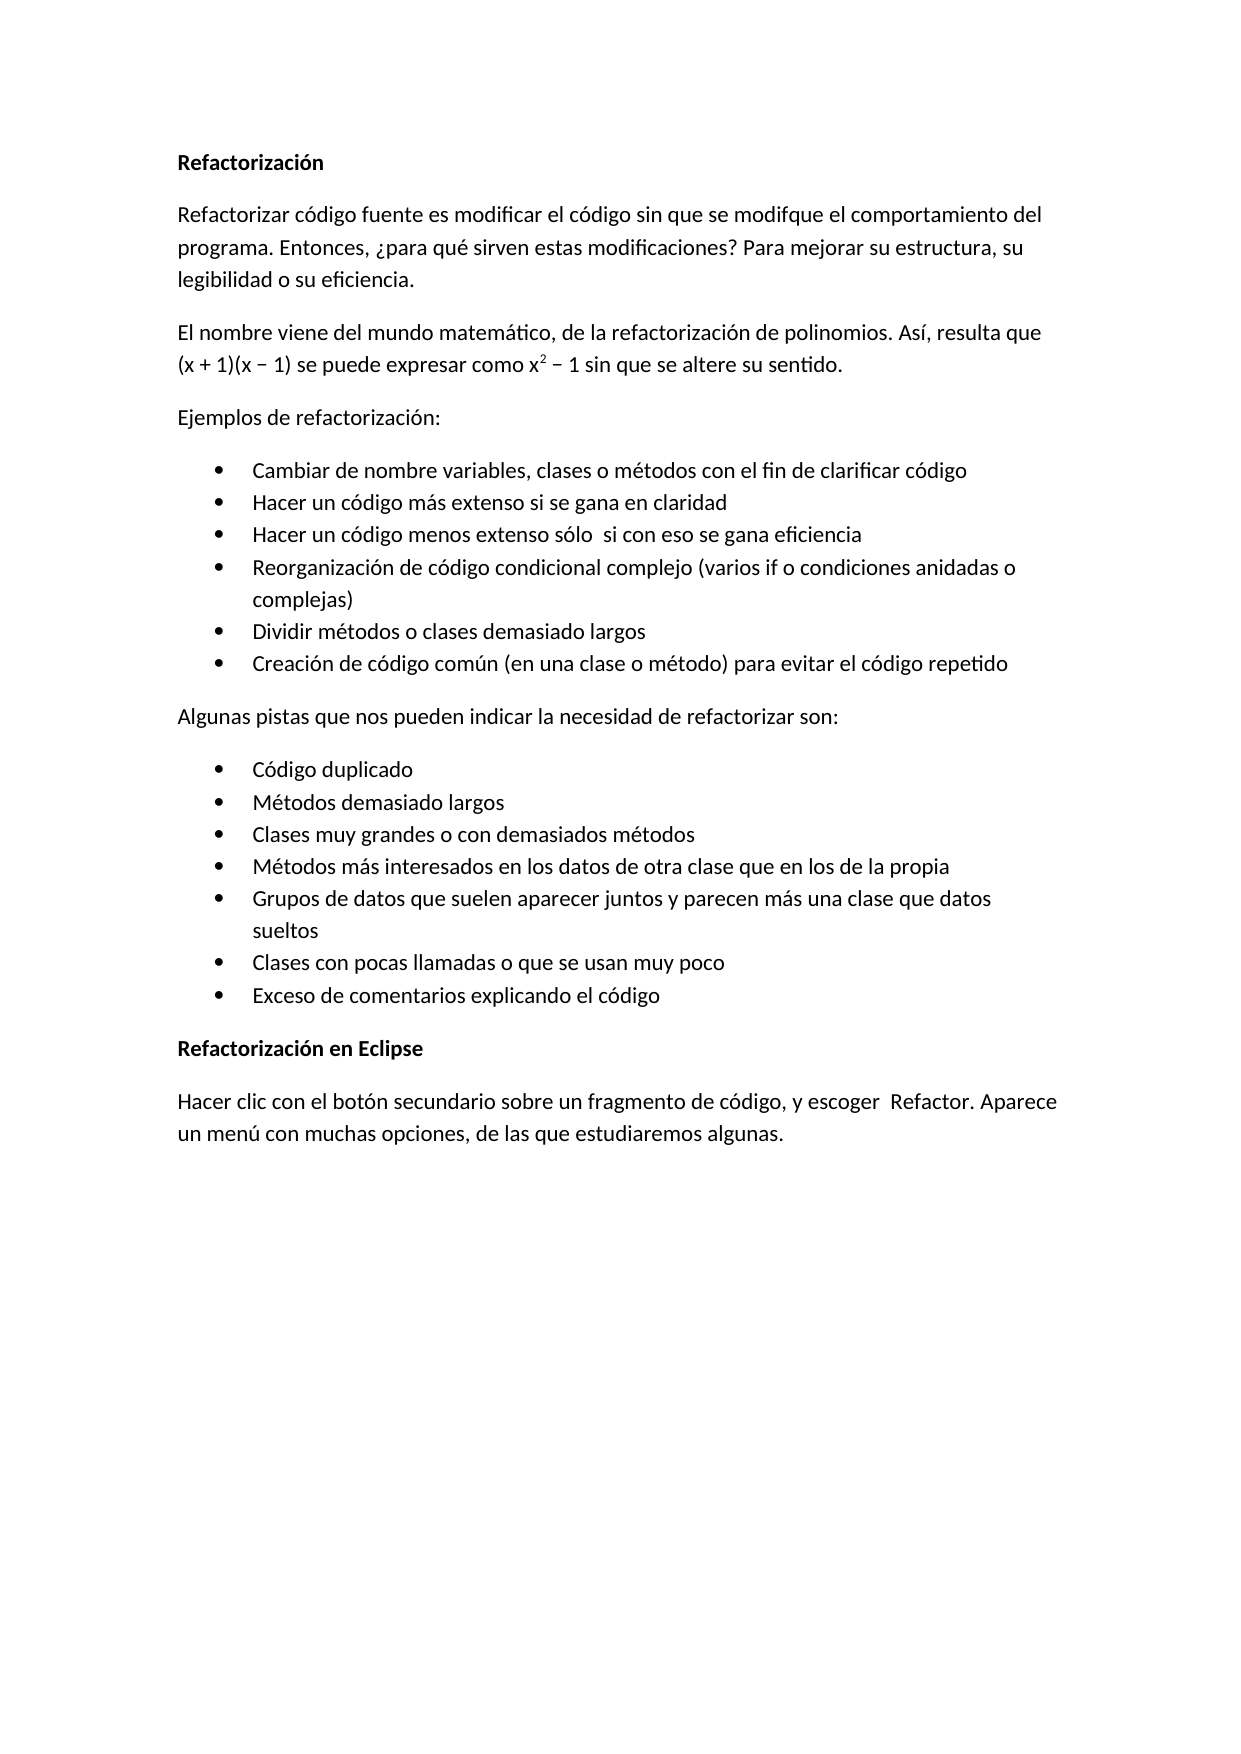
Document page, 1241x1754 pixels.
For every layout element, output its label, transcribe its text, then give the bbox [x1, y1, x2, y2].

list Grupos de datos que suelen aparecer juntos y parecen más una clase que datos sueltos [215, 884, 1063, 944]
list Métodos demasiado largos [215, 788, 1063, 816]
list Métodos más interesados en los datos de otra clase que en los de la propia [215, 852, 1063, 880]
text Refactorización [177, 148, 1063, 176]
text Refactorizar código fuente es modificar el código sin que se modifque el comportamiento del programa. Entonces, ¿para qué sirven estas modificaciones? Para mejorar su estructura, su legibilidad o su eficiencia. [177, 201, 1063, 293]
text Hacer clic con el botón secundario sobre un fragmento de código, y escoger Refactor. Aparece un menú con muchas opciones, de las que estudiaremos algunas. [177, 1087, 1063, 1147]
list Exceso de comentarios explicando el código [215, 981, 1063, 1009]
text Algunas pistas que nos pueden indicar la necesidad de refactorizar son: [177, 702, 1063, 730]
list Reorganización de código condicional complejo (varios if o condiciones anidadas o complejas) [215, 553, 1063, 613]
text Ejemplos de refactorización: [177, 403, 1063, 431]
list Clases muy grandes o con demasiados métodos [215, 820, 1063, 848]
list Cambiar de nombre variables, clases o métodos con el fin de clarificar código [215, 456, 1063, 484]
list Clases con pocas llamadas o que se usan muy poco [215, 948, 1063, 977]
text Refactorización en Eclipse [177, 1034, 1063, 1062]
list Hacer un código menos extenso sólo si con eso se gana eficiencia [215, 521, 1063, 549]
list Dividir métodos o clases demasiado largos [215, 617, 1063, 645]
text El nombre viene del mundo matemático, de la refactorización de polinomios. Así, resulta que (x + 1)(x − 1) se puede expresar como x2 − 1 sin que se altere su sentido. [177, 318, 1063, 378]
list Hacer un código más extenso si se gana en claridad [215, 488, 1063, 516]
list Creación de código común (en una clase o método) para evitar el código repetido [215, 649, 1063, 677]
list Código duplicado [215, 755, 1063, 783]
